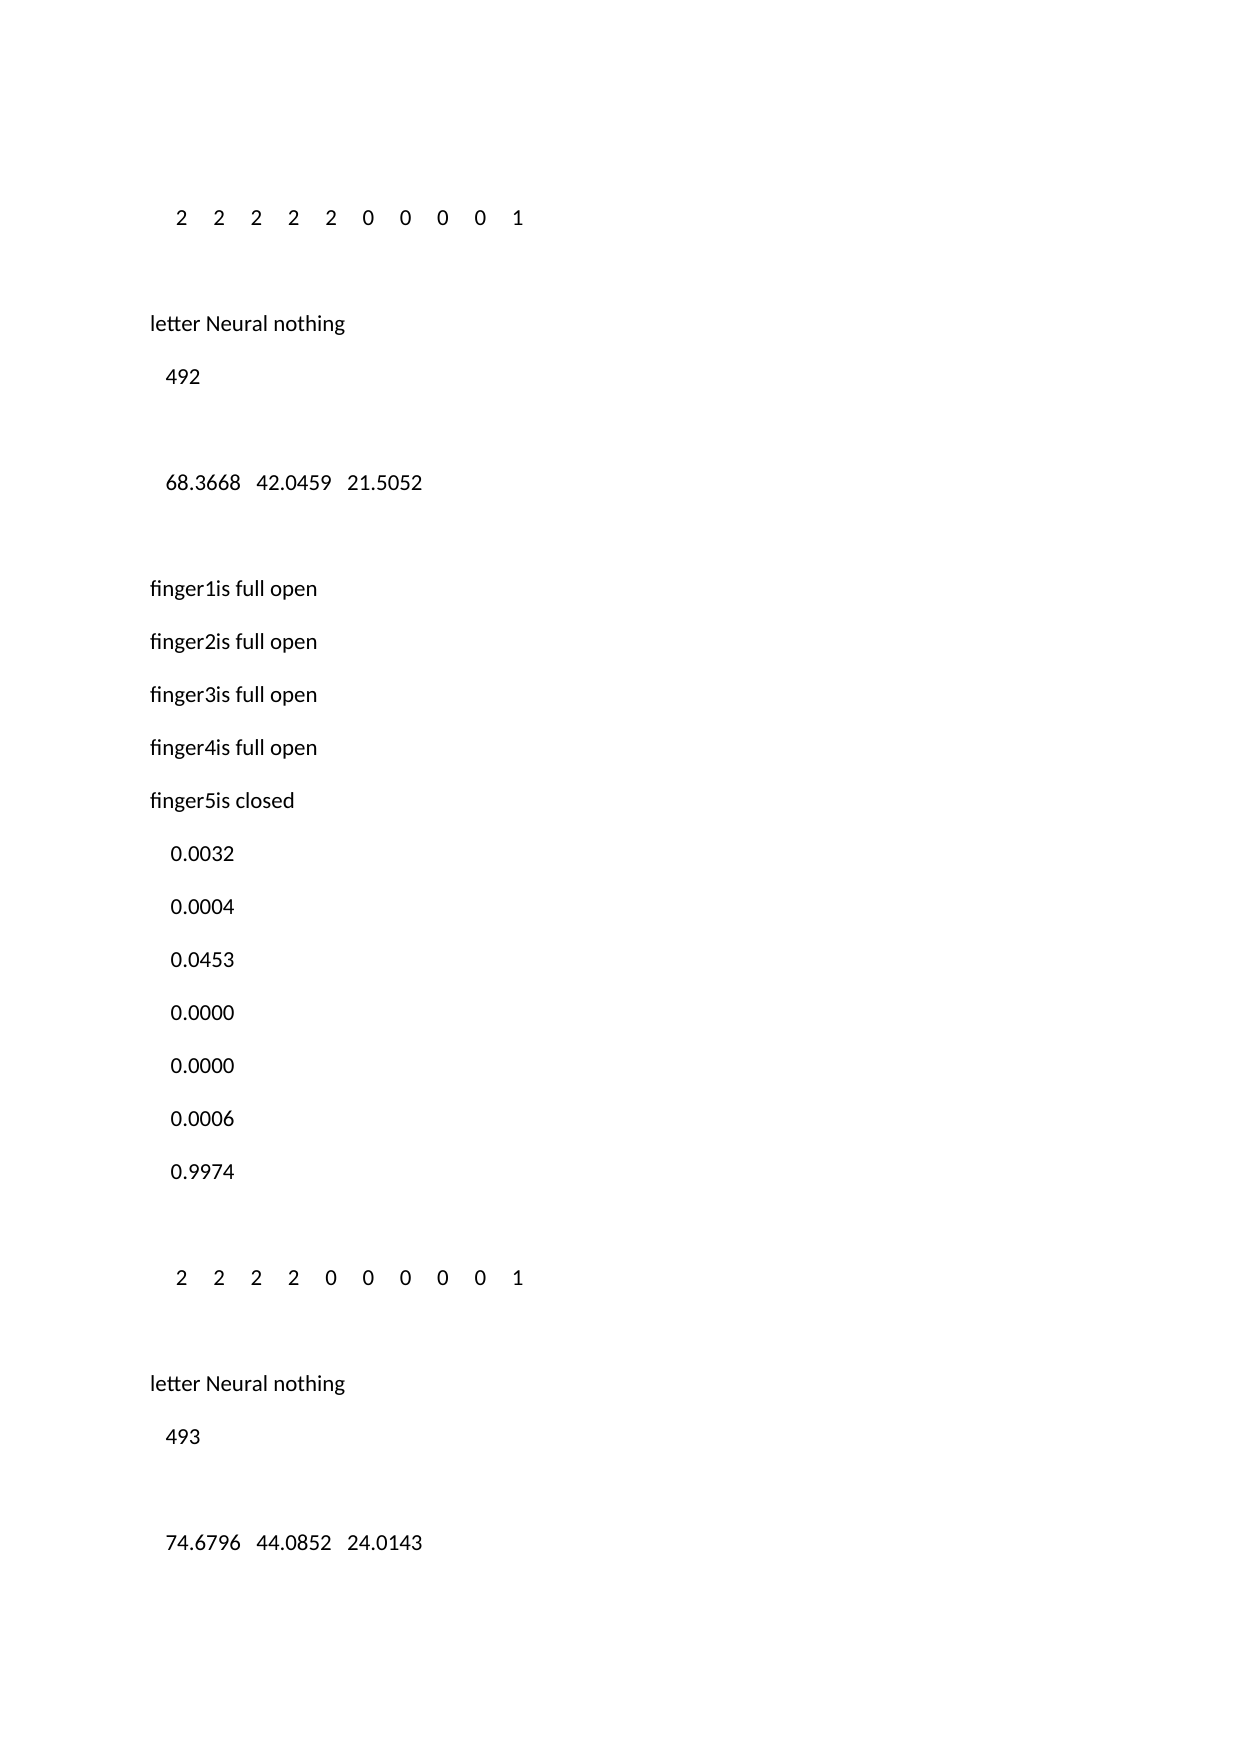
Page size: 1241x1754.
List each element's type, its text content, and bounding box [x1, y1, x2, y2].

text 0.0000 [150, 998, 1090, 1026]
text letter Neural nothing [150, 1369, 1090, 1397]
text 492 [150, 362, 1090, 390]
text 68.3668 42.0459 21.5052 [150, 468, 1090, 496]
text 0.0006 [150, 1104, 1090, 1132]
text 74.6796 44.0852 24.0143 [150, 1528, 1090, 1557]
text finger4is full open [150, 733, 1090, 761]
text 0.0453 [150, 945, 1090, 973]
text finger1is full open [150, 574, 1090, 602]
text finger5is closed [150, 786, 1090, 814]
text 0.0004 [150, 892, 1090, 920]
text 0.9974 [150, 1157, 1090, 1185]
text 2 2 2 2 0 0 0 0 0 1 [150, 1263, 1090, 1291]
text finger3is full open [150, 680, 1090, 708]
text finger2is full open [150, 627, 1090, 655]
text 2 2 2 2 2 0 0 0 0 1 [150, 203, 1090, 231]
text 0.0032 [150, 839, 1090, 867]
text letter Neural nothing [150, 309, 1090, 337]
text 493 [150, 1422, 1090, 1451]
text 0.0000 [150, 1051, 1090, 1079]
